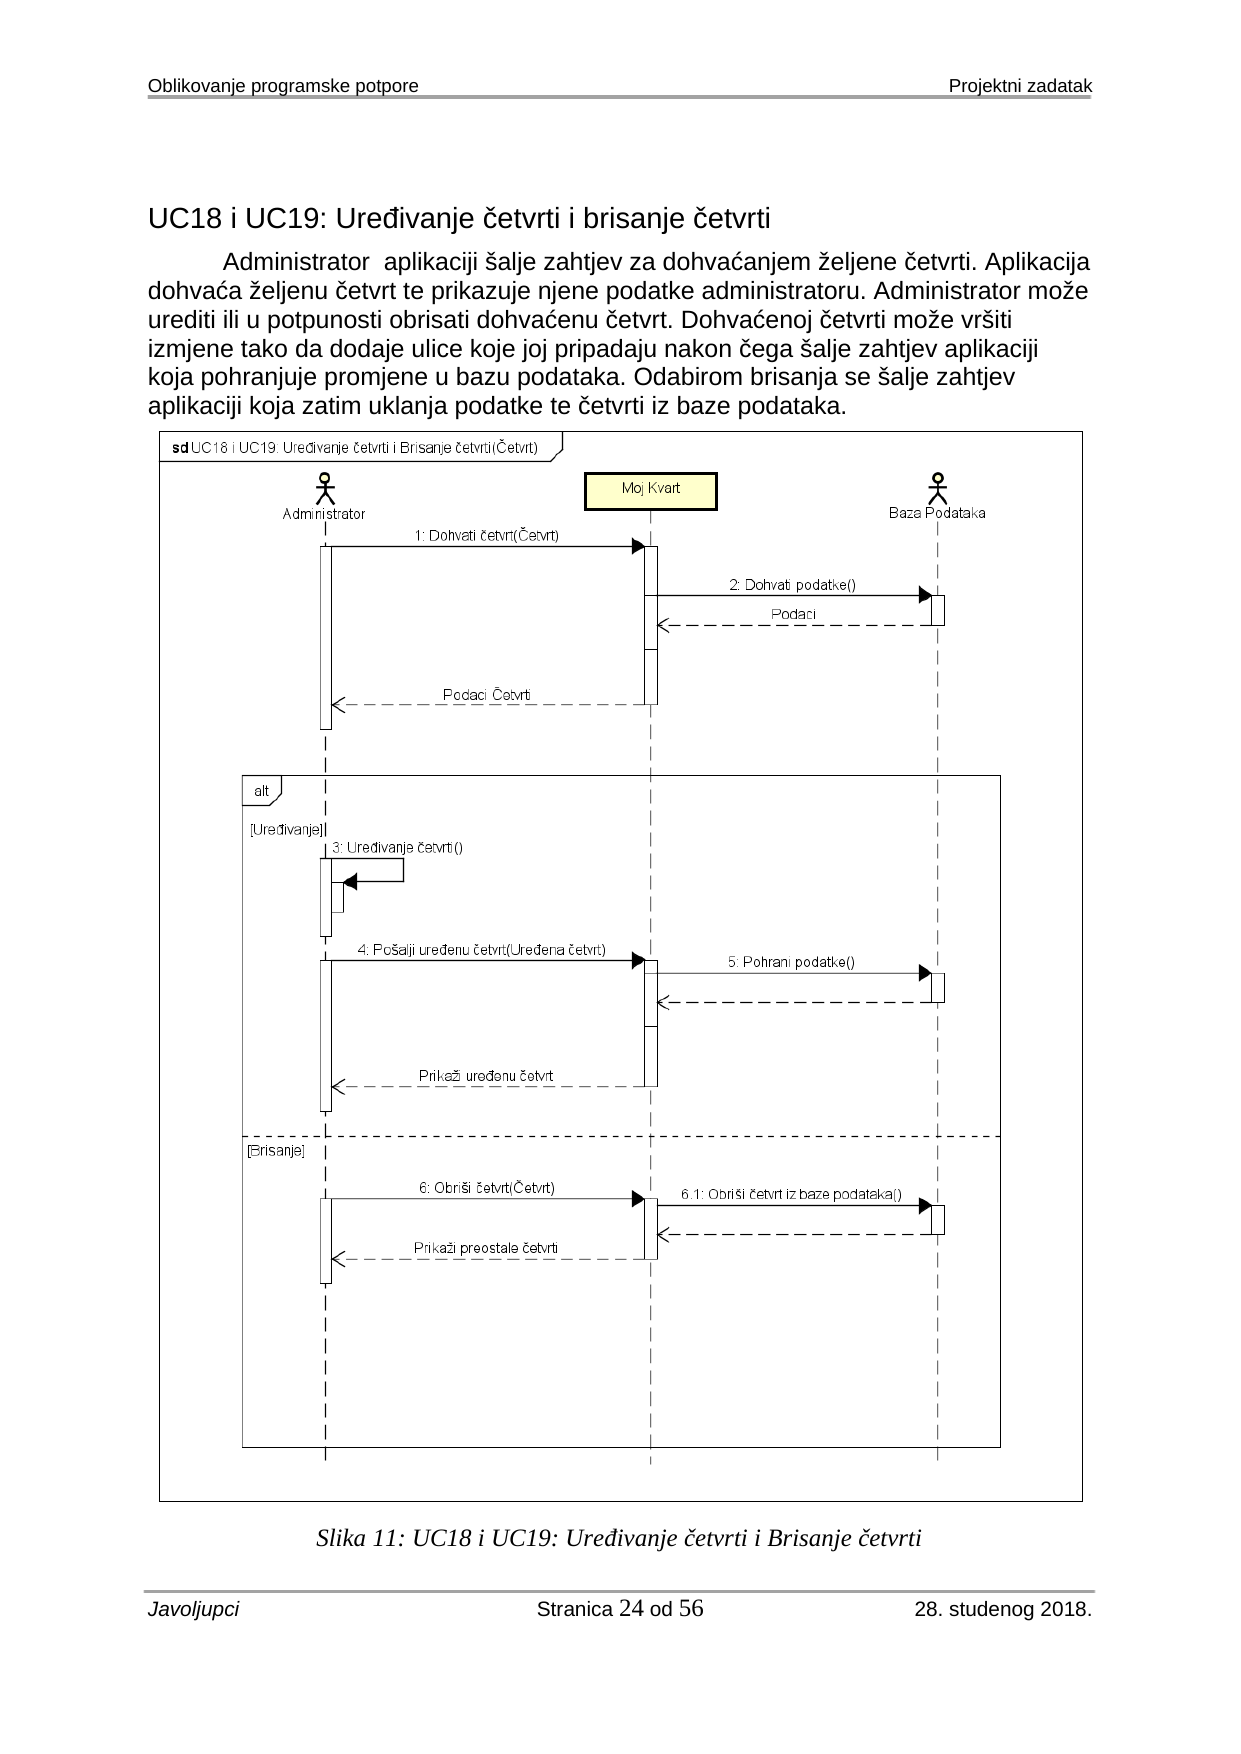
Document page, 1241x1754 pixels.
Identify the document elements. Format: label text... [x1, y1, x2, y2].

picture [147, 420, 1094, 1511]
picture [147, 95, 1092, 99]
text Administrator aplikaciji šalje zahtjev za dohvaćanjem željene četvrti. Aplikacija dohvaća željenu četvrt te prikazuje njene podatke administratoru. Administrator može urediti ili u potpunosti obrisati dohvaćenu četvrt. Dohvaćenoj četvrti može vršiti izmjene tako da dodaje ulice koje joj pripadaju nakon čega šalje zahtjev aplikaciji koja pohranjuje promjene u bazu podataka. Odabirom brisanja se šalje zahtjev aplikaciji koja zatim uklanja podatke te četvrti iz baze podataka. [148, 247, 1093, 420]
subtitle UC18 i UC19: Uređivanje četvrti i brisanje četvrti [148, 201, 1093, 235]
text Slika 11: UC18 i UC19: Uređivanje četvrti i Brisanje četvrti [148, 1523, 1093, 1552]
